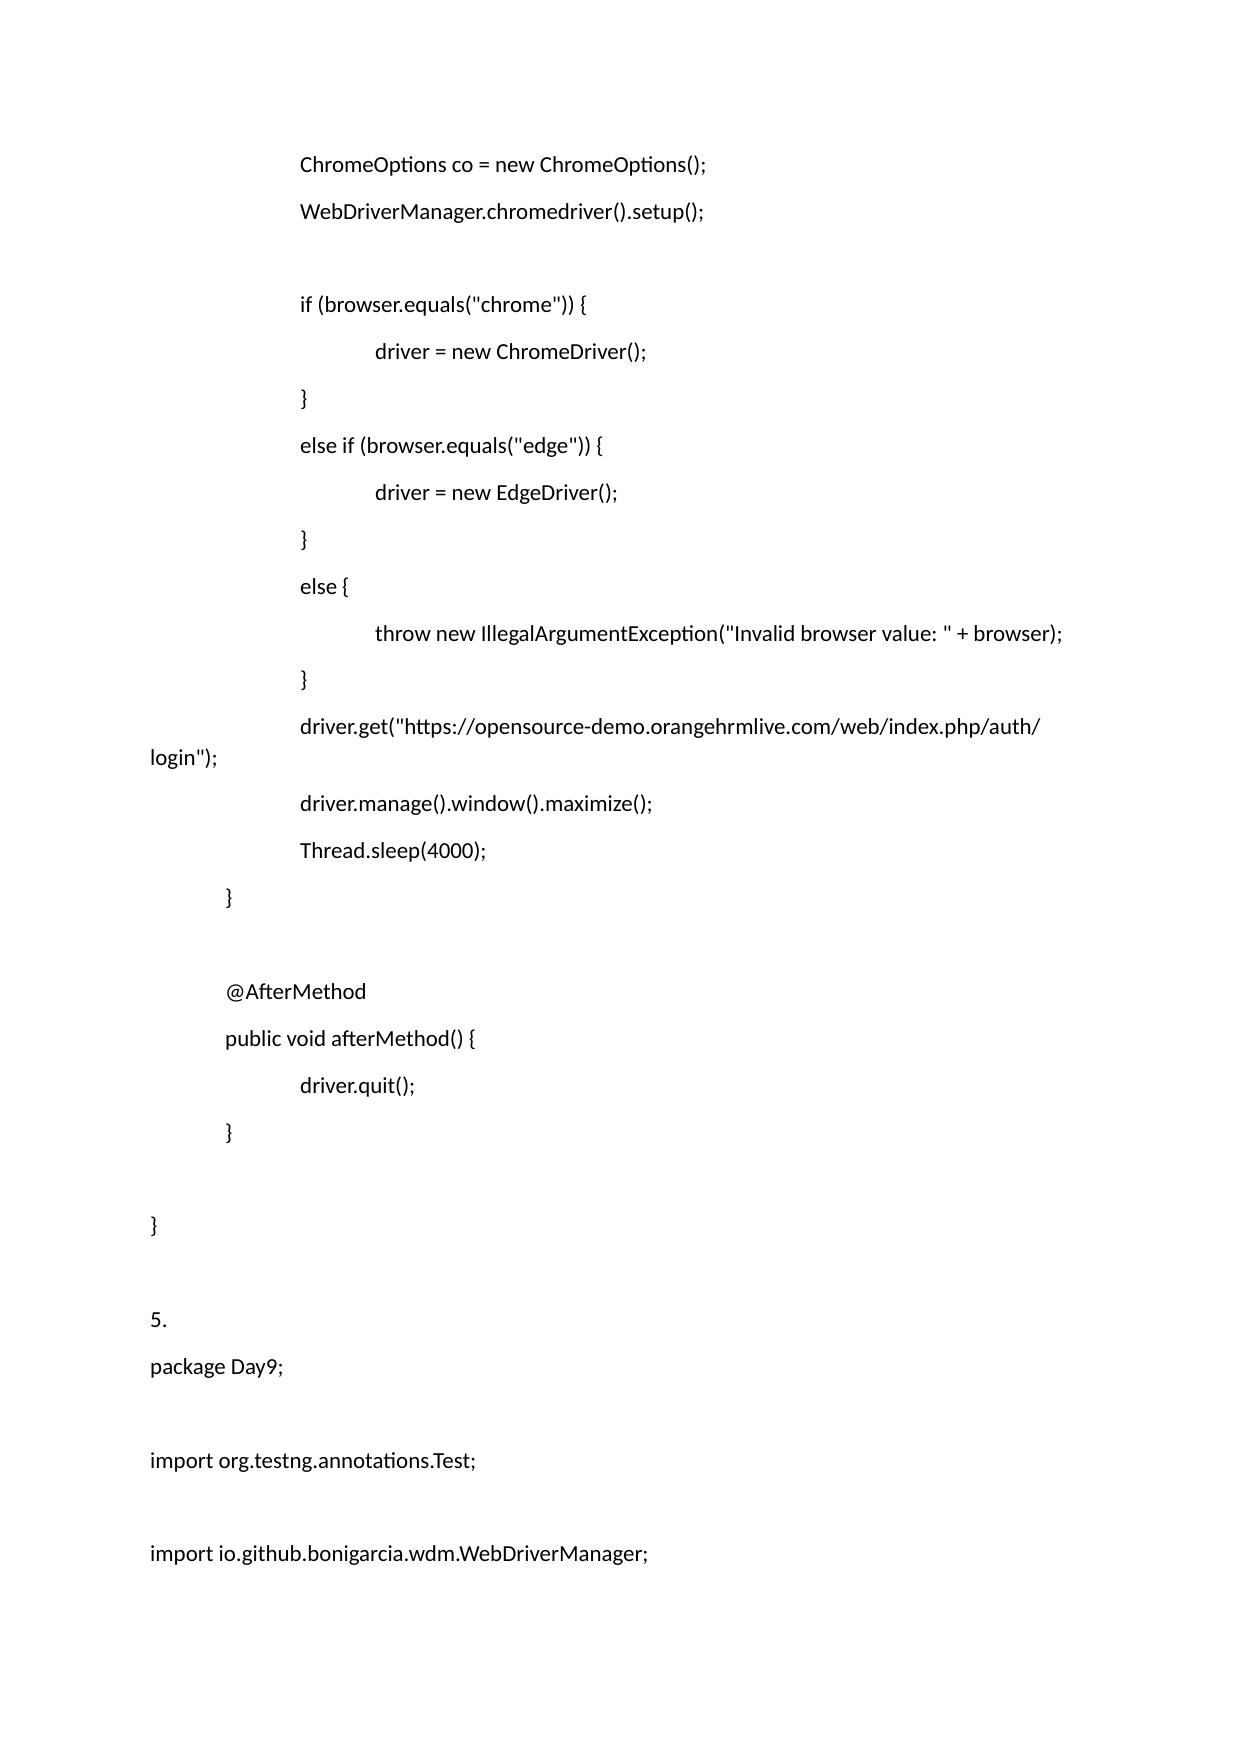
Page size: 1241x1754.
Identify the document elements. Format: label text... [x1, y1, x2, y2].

text Thread.sleep(4000); [150, 836, 1090, 864]
text import io.github.bonigarcia.wdm.WebDriverManager; [150, 1539, 1090, 1568]
text } [150, 1211, 1090, 1239]
text } [150, 883, 1090, 911]
text driver.get("https://opensource-demo.orangehrmlive.com/web/index.php/auth/login"); [150, 712, 1090, 771]
text @AfterMethod [150, 977, 1090, 1005]
text WebDriverManager.chromedriver().setup(); [150, 197, 1090, 225]
text } [150, 1118, 1090, 1146]
text } [150, 666, 1090, 694]
text ChromeOptions co = new ChromeOptions(); [150, 150, 1090, 178]
text driver.quit(); [150, 1071, 1090, 1099]
text driver = new EdgeDriver(); [150, 478, 1090, 506]
text driver = new ChromeDriver(); [150, 337, 1090, 366]
text import org.testng.annotations.Test; [150, 1446, 1090, 1474]
text if (browser.equals("chrome")) { [150, 291, 1090, 319]
text } [150, 384, 1090, 412]
text 5. [150, 1305, 1090, 1333]
text package Day9; [150, 1352, 1090, 1380]
text } [150, 525, 1090, 553]
text throw new IllegalArgumentException("Invalid browser value: " + browser); [150, 619, 1090, 647]
text driver.manage().window().maximize(); [150, 789, 1090, 818]
text else if (browser.equals("edge")) { [150, 431, 1090, 459]
text public void afterMethod() { [150, 1024, 1090, 1052]
text else { [150, 572, 1090, 600]
